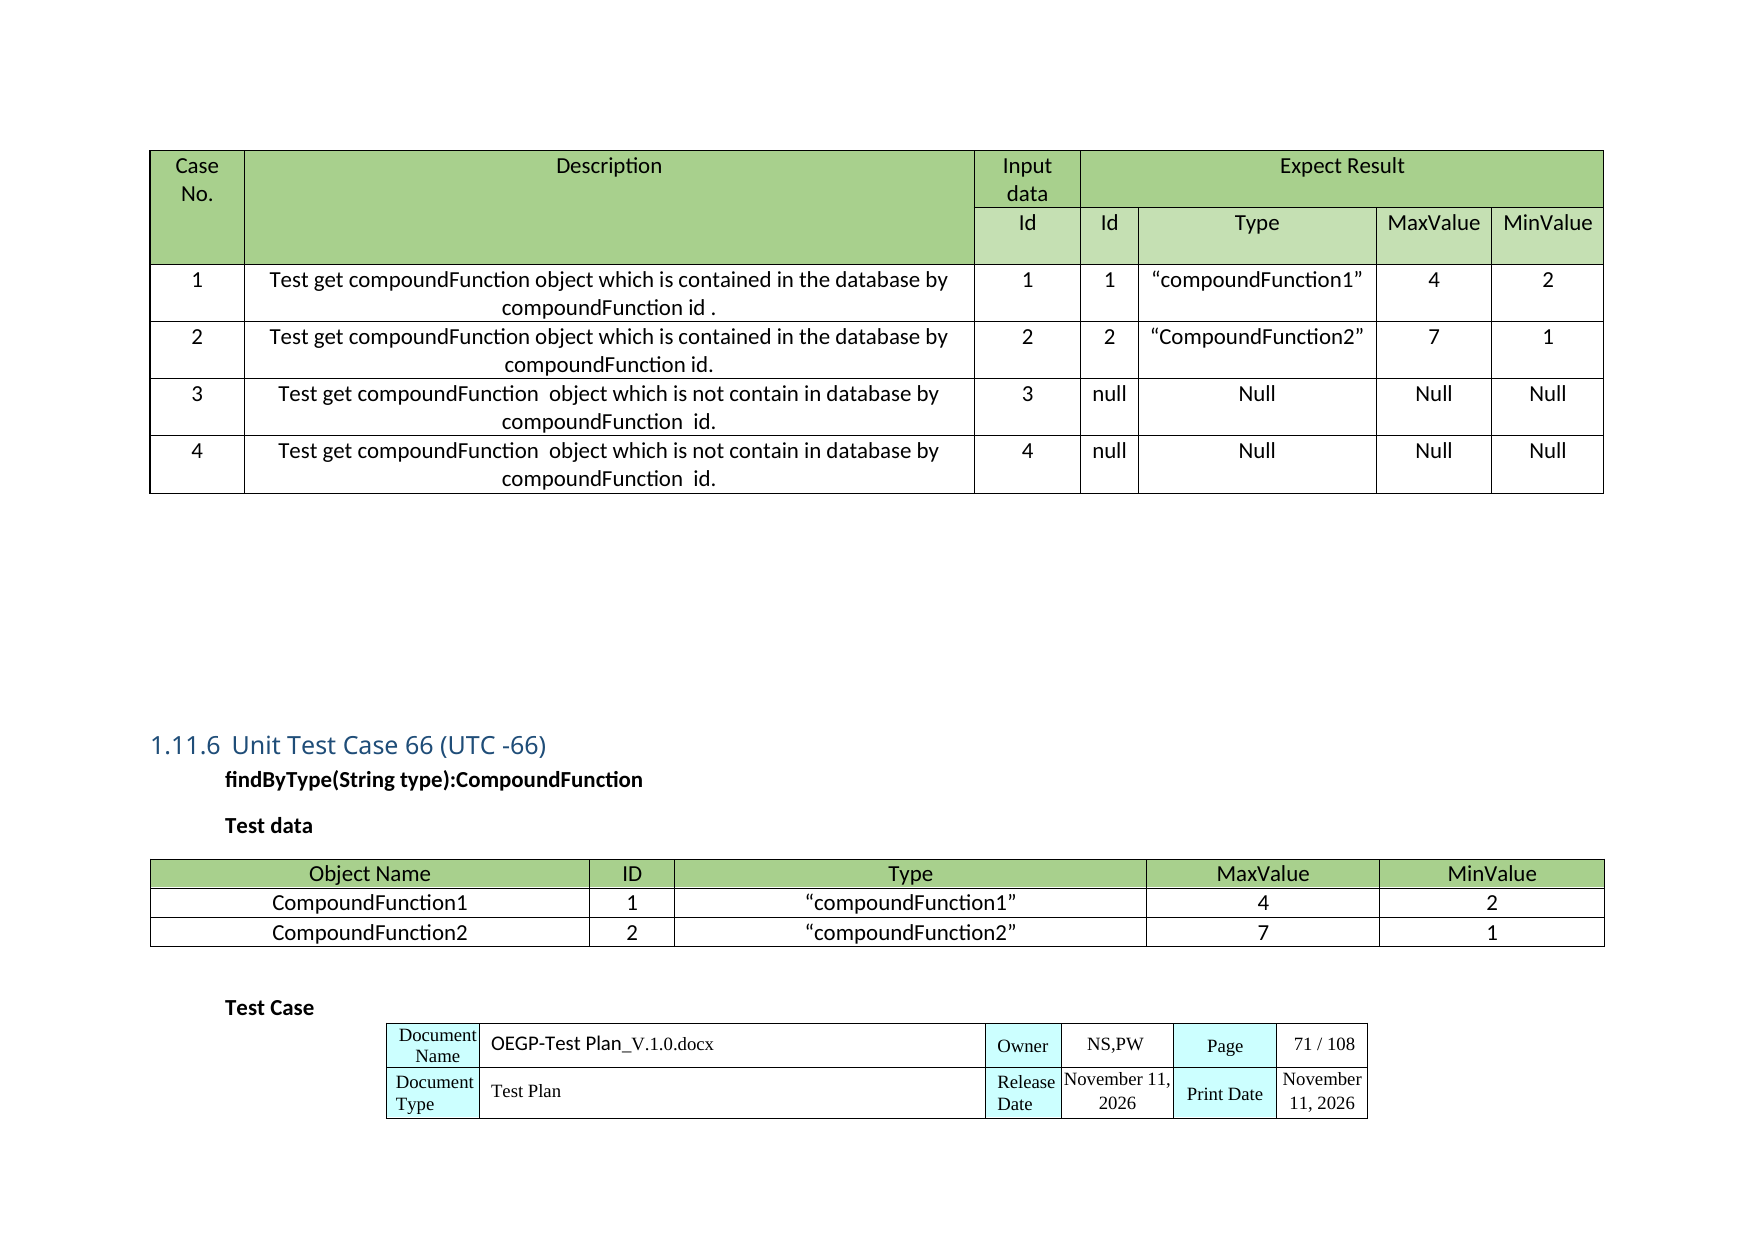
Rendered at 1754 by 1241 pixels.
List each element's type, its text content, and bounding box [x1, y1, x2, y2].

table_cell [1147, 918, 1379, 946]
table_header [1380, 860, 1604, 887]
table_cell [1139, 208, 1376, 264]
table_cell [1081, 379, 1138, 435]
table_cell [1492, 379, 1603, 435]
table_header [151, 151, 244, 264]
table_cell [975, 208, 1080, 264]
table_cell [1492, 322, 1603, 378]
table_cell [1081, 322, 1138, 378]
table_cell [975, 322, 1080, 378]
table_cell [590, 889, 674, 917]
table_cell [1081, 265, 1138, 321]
text Test data [150, 812, 1604, 839]
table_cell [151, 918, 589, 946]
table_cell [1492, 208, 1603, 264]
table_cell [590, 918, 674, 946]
text Test Case [150, 993, 1604, 1022]
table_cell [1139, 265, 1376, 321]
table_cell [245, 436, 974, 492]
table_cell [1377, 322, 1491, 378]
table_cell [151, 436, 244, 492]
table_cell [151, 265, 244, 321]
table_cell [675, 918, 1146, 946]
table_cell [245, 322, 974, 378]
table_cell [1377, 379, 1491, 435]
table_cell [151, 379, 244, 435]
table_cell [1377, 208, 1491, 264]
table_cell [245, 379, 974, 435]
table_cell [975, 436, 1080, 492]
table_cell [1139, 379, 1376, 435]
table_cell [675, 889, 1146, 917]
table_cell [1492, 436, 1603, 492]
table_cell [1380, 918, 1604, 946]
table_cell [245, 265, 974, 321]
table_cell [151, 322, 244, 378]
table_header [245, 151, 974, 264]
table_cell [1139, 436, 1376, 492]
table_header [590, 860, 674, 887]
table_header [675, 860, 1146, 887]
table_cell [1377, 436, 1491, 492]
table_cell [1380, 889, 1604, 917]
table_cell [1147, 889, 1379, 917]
subtitle Unit Test Case 66 (UTC -66) [150, 728, 1604, 762]
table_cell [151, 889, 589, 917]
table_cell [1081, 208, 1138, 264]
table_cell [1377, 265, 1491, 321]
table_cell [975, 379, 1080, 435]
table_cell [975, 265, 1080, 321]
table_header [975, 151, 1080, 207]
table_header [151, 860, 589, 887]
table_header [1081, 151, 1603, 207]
text findByType(String type):CompoundFunction [150, 765, 1604, 793]
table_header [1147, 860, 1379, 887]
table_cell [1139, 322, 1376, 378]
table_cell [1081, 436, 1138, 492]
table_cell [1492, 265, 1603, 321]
